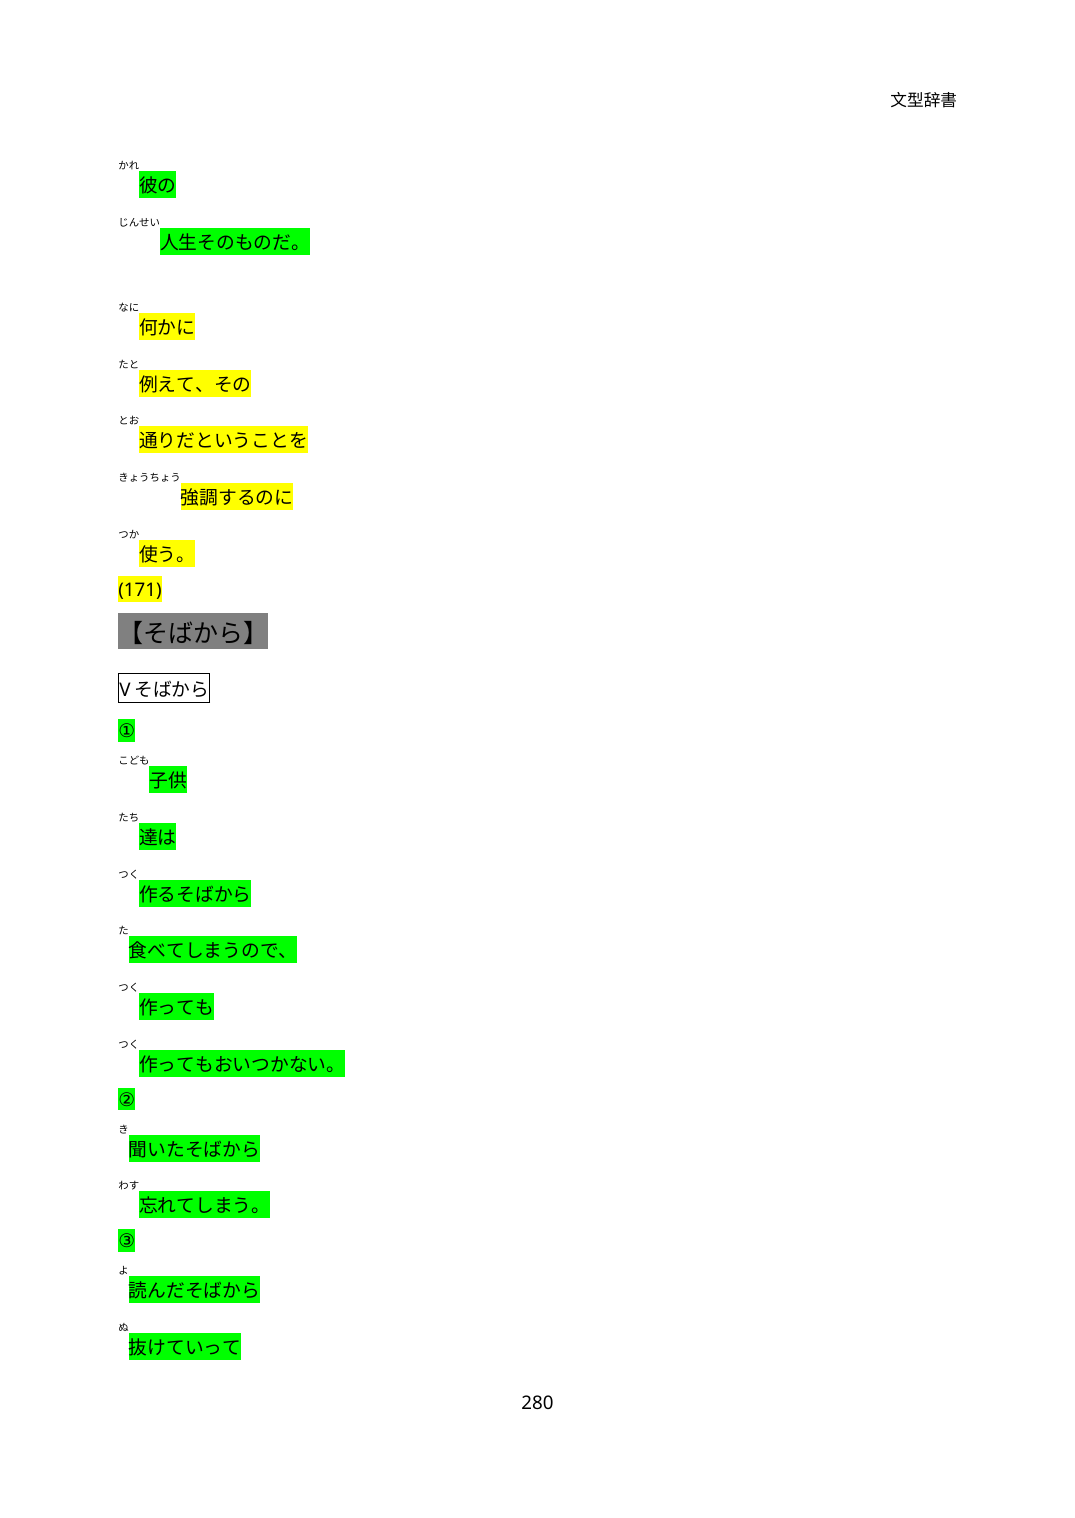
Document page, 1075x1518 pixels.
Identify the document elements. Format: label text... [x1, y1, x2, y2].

subtitle 【そばから】 [118, 603, 957, 660]
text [118, 660, 957, 1368]
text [118, 150, 957, 603]
